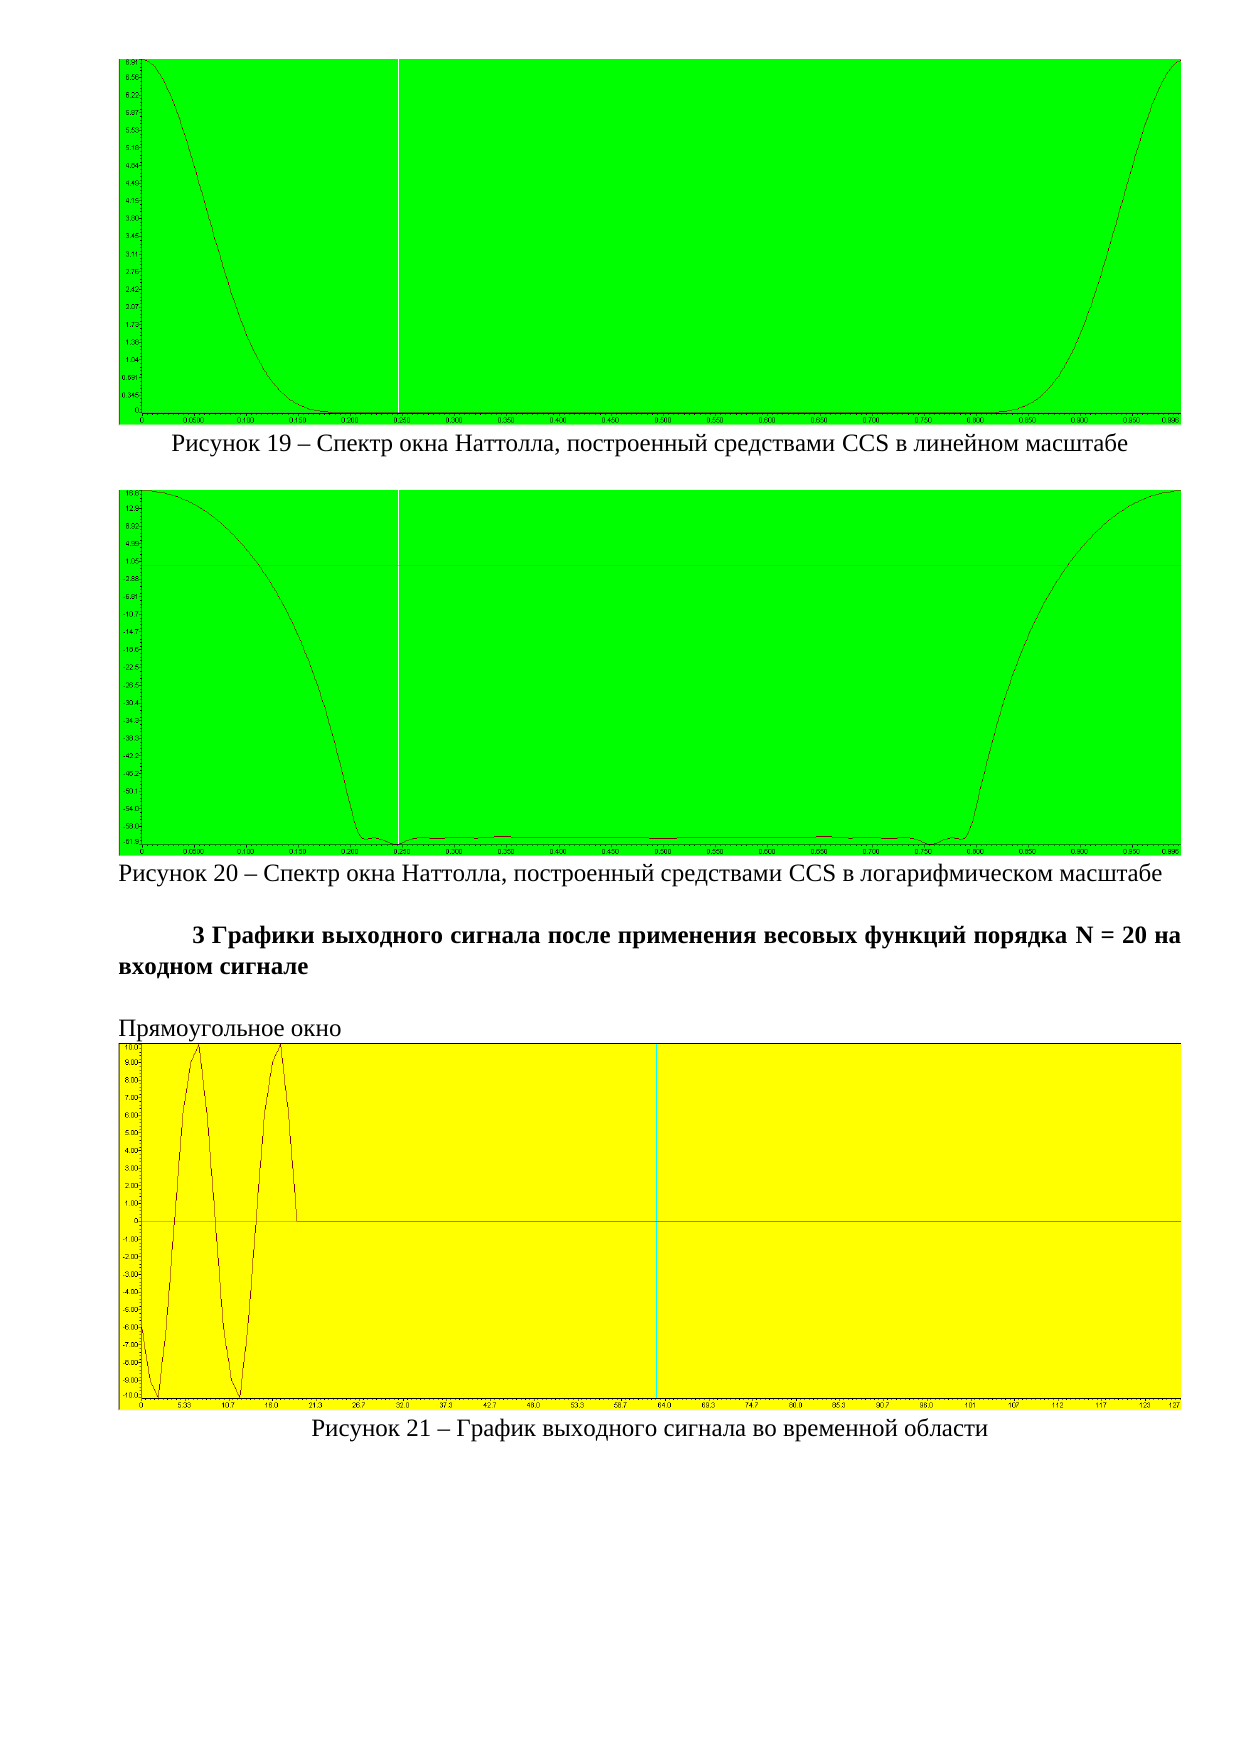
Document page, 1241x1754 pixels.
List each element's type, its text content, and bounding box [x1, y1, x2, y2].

text Рисунок 19 – Спектр окна Наттолла, построенный средствами CCS в линейном масштабе [118, 428, 1181, 457]
text Прямоугольное окно [118, 1013, 1181, 1042]
text Рисунок 20 – Спектр окна Наттолла, построенный средствами CCS в логарифмическом масштабе [118, 858, 1181, 886]
text 3 Графики выходного сигнала после применения весовых функций порядка N = 20 на входном сигнале [118, 920, 1181, 979]
text Рисунок 21 – График выходного сигнала во временной области [118, 1413, 1181, 1442]
picture [118, 490, 1182, 856]
picture [118, 1043, 1182, 1411]
picture [118, 59, 1182, 426]
